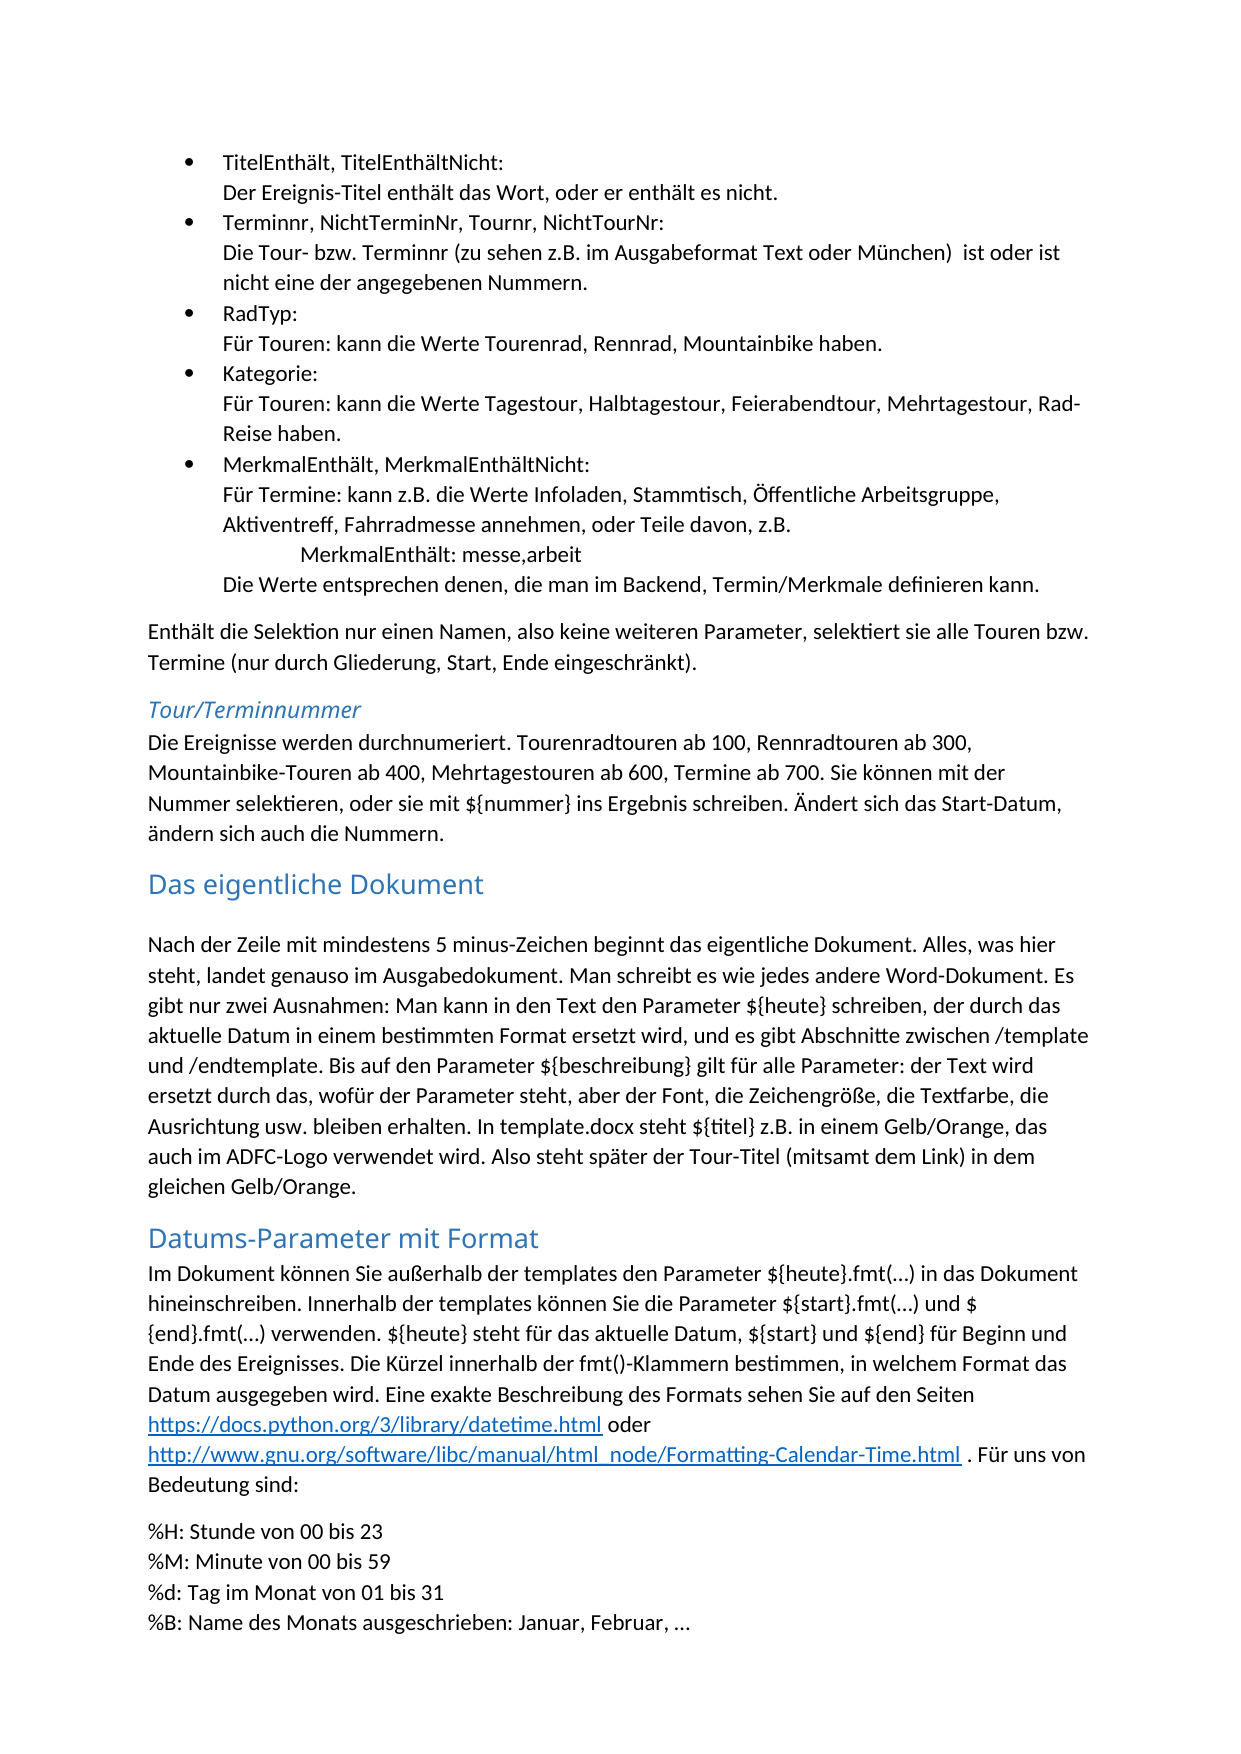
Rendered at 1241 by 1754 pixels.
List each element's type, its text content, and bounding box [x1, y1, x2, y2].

text Nach der Zeile mit mindestens 5 minus-Zeichen beginnt das eigentliche Dokument. Alles, was hier steht, landet genauso im Ausgabedokument. Man schreibt es wie jedes andere Word-Dokument. Es gibt nur zwei Ausnahmen: Man kann in den Text den Parameter ${heute} schreiben, der durch das aktuelle Datum in einem bestimmten Format ersetzt wird, und es gibt Abschnitte zwischen /template und /endtemplate. Bis auf den Parameter ${beschreibung} gilt für alle Parameter: der Text wird ersetzt durch das, wofür der Parameter steht, aber der Font, die Zeichengröße, die Textfarbe, die Ausrichtung usw. bleiben erhalten. In template.docx steht ${titel} z.B. in einem Gelb/Orange, das auch im ADFC-Logo verwendet wird. Also steht später der Tour-Titel (mitsamt dem Link) in dem gleichen Gelb/Orange. [148, 931, 1093, 1200]
list RadTyp: Für Touren: kann die Werte Tourenrad, Rennrad, Mountainbike haben. [185, 299, 1093, 357]
text Die Ereignisse werden durchnumeriert. Tourenradtouren ab 100, Rennradtouren ab 300, Mountainbike-Touren ab 400, Mehrtagestouren ab 600, Termine ab 700. Sie können mit der Nummer selektieren, oder sie mit ${nummer} ins Ergebnis schreiben. Ändert sich das Start-Datum, ändern sich auch die Nummern. [148, 728, 1093, 847]
subtitle Tour/Terminnummer [148, 694, 1093, 726]
list TitelEnthält, TitelEnthältNicht: Der Ereignis-Titel enthält das Wort, oder er enthält es nicht. [185, 148, 1093, 206]
list Kategorie: [185, 359, 1093, 387]
list Die Werte entsprechen denen, die man im Backend, Termin/Merkmale definieren kann. [223, 571, 1093, 598]
list Für Touren: kann die Werte Tagestour, Halbtagestour, Feierabendtour, Mehrtagestour, Rad-Reise haben. [223, 389, 1093, 447]
text Enthält die Selektion nur einen Namen, also keine weiteren Parameter, selektiert sie alle Touren bzw. Termine (nur durch Gliederung, Start, Ende eingeschränkt). [148, 617, 1093, 676]
subtitle Das eigentliche Dokument [148, 866, 1093, 903]
list MerkmalEnthält, MerkmalEnthältNicht: [185, 450, 1093, 478]
list Für Termine: kann z.B. die Werte Infoladen, Stammtisch, Öffentliche Arbeitsgruppe, Aktiventreff, Fahrradmesse annehmen, oder Teile davon, z.B. MerkmalEnthält: messe,arbeit [223, 480, 1093, 568]
subtitle Datums-Parameter mit Format [148, 1219, 1093, 1256]
list Terminnr, NichtTerminNr, Tournr, NichtTourNr: Die Tour- bzw. Terminnr (zu sehen z.B. im Ausgabeformat Text oder München) ist oder ist nicht eine der angegebenen Nummern. [185, 208, 1093, 296]
